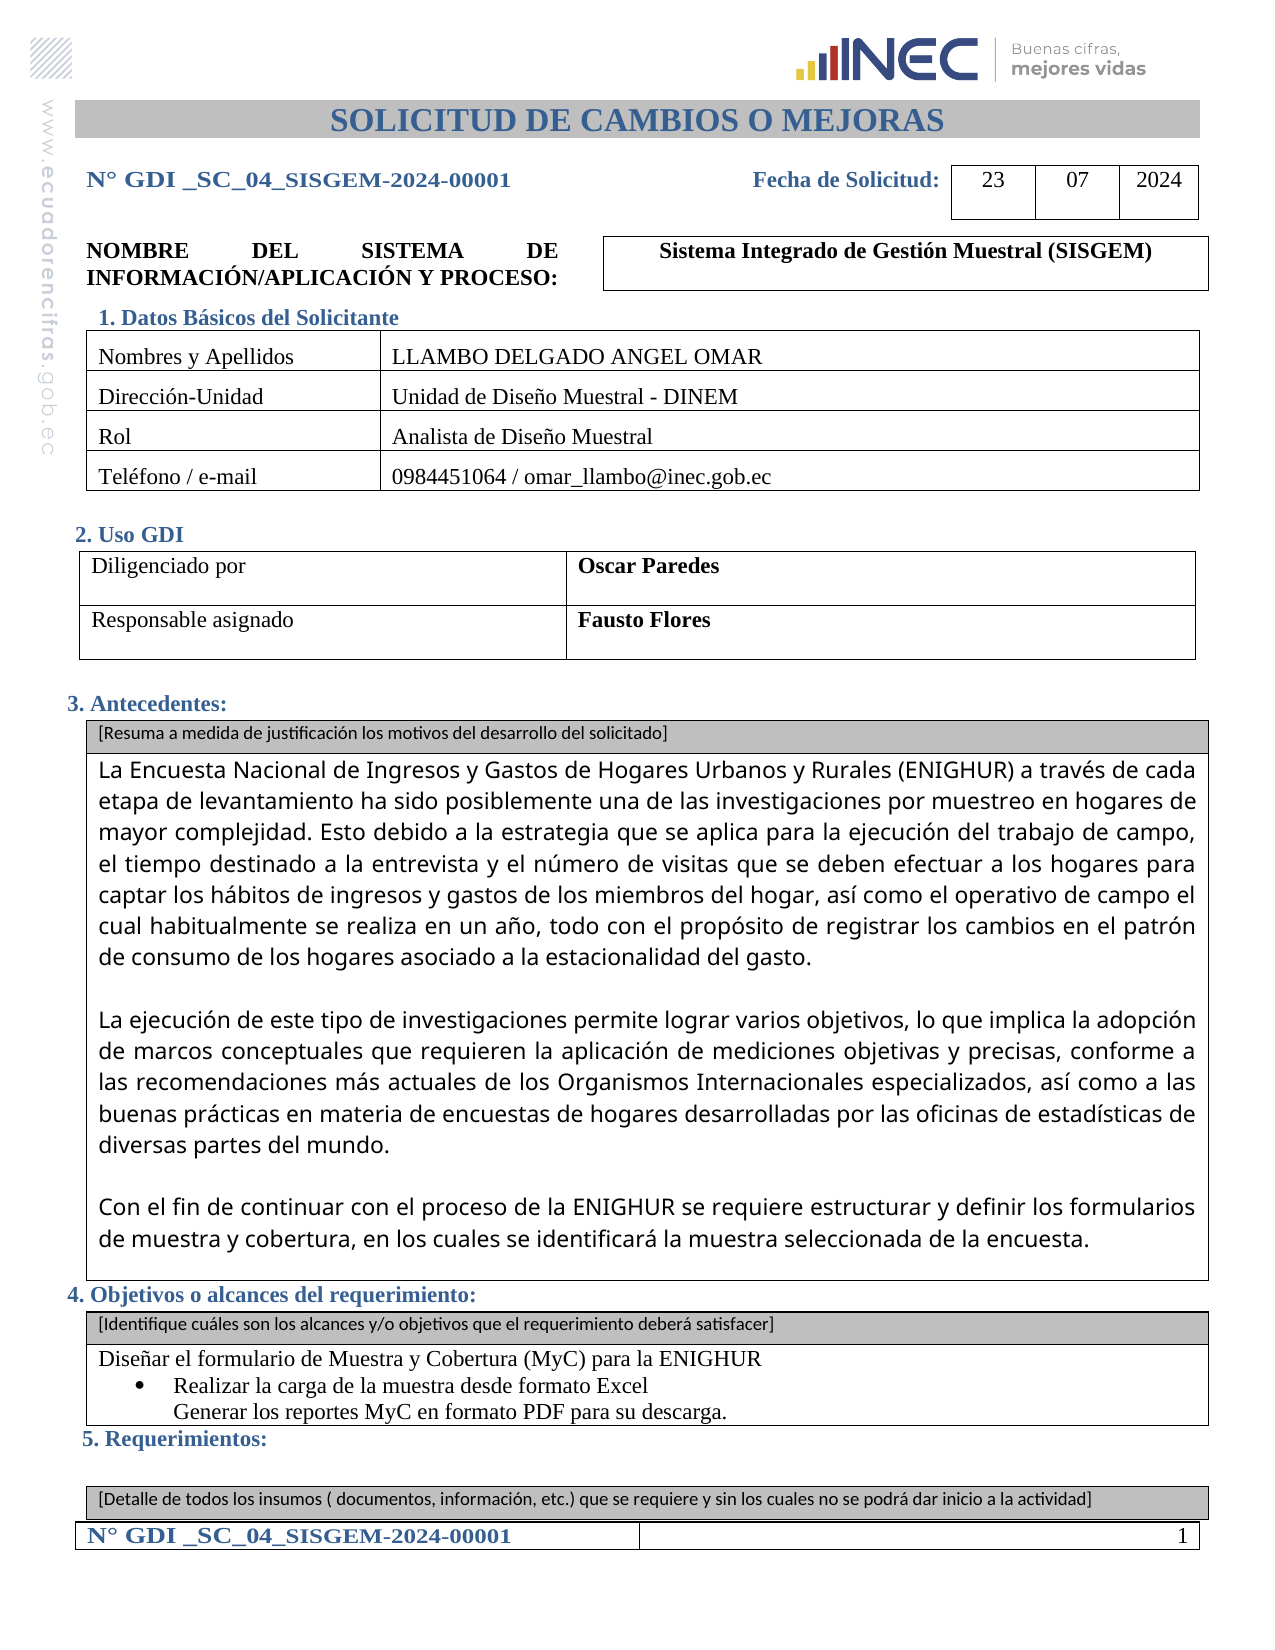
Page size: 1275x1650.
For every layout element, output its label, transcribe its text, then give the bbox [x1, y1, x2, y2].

table_cell Analista de Diseño Muestral [381, 411, 1199, 449]
text 3. Antecedentes: [67, 690, 1200, 716]
table_cell LLAMBO DELGADO ANGEL OMAR [381, 331, 1199, 370]
table_header 07 [1036, 166, 1119, 219]
table_cell Diseñar el formulario de Muestra y Cobertura (MyC) para la ENIGHUR Realizar la carga de la muestra desde formato Excel Generar los reportes MyC en formato PDF para su descarga. [87, 1345, 1208, 1424]
table_cell La Encuesta Nacional de Ingresos y Gastos de Hogares Urbanos y Rurales (ENIGHUR) a través de cada etapa de levantamiento ha sido posiblemente una de las investigaciones por muestreo en hogares de mayor complejidad. Esto debido a la estrategia que se aplica para la ejecución del trabajo de campo, el tiempo destinado a la entrevista y el número de visitas que se deben efectuar a los hogares para captar los hábitos de ingresos y gastos de los miembros del hogar, así como el operativo de campo el cual habitualmente se realiza en un año, todo con el propósito de registrar los cambios en el patrón de consumo de los hogares asociado a la estacionalidad del gasto. La ejecución de este tipo de investigaciones permite lograr varios objetivos, lo que implica la adopción de marcos conceptuales que requieren la aplicación de mediciones objetivas y precisas, conforme a las recomendaciones más actuales de los Organismos Internacionales especializados, así como a las buenas prácticas en materia de encuestas de hogares desarrolladas por las oficinas de estadísticas de diversas partes del mundo. Con el fin de continuar con el proceso de la ENIGHUR se requiere estructurar y definir los formularios de muestra y cobertura, en los cuales se identificará la muestra seleccionada de la encuesta. [87, 754, 1208, 1280]
table_header Sistema Integrado de Gestión Muestral (SISGEM) [604, 237, 1208, 290]
table_header 1. Datos Básicos del Solicitante [87, 291, 1199, 330]
table_cell Fausto Flores [567, 606, 1195, 658]
table_header N° GDI _SC_04_SISGEM-2024-00001 [75, 165, 629, 219]
table_cell Teléfono / e-mail [87, 451, 380, 489]
table_header Diligenciado por [80, 552, 566, 605]
table_header 23 [952, 166, 1035, 219]
table_header Oscar Paredes [567, 552, 1195, 605]
table_header 2024 [1120, 166, 1198, 219]
table_header [Resuma a medida de justificación los motivos del desarrollo del solicitado] [87, 721, 1208, 753]
text 5. Requerimientos: [82, 1426, 1200, 1452]
text 4. Objetivos o alcances del requerimiento: [67, 1281, 1200, 1308]
table_header [Detalle de todos los insumos ( documentos, información, etc.) que se requiere y sin los cuales no se podrá dar inicio a la actividad] [87, 1487, 1208, 1519]
text 2. Uso GDI [75, 521, 1200, 547]
table_header [Identifique cuáles son los alcances y/o objetivos que el requerimiento deberá satisfacer] [87, 1313, 1208, 1344]
table_cell Dirección-Unidad [87, 371, 380, 410]
table_header NOMBRE DEL SISTEMA DE INFORMACIÓN/APLICACIÓN Y PROCESO: [75, 236, 603, 290]
text SOLICITUD DE CAMBIOS O MEJORAS [75, 100, 1200, 138]
table_cell 0984451064 / omar_llambo@inec.gob.ec [381, 451, 1199, 489]
table_cell Nombres y Apellidos [87, 331, 380, 370]
picture [0, 0, 1208, 1650]
table_header Fecha de Solicitud: [629, 165, 951, 219]
table_cell Responsable asignado [80, 606, 566, 658]
table_cell Rol [87, 411, 380, 449]
table_cell Unidad de Diseño Muestral - DINEM [381, 371, 1199, 410]
